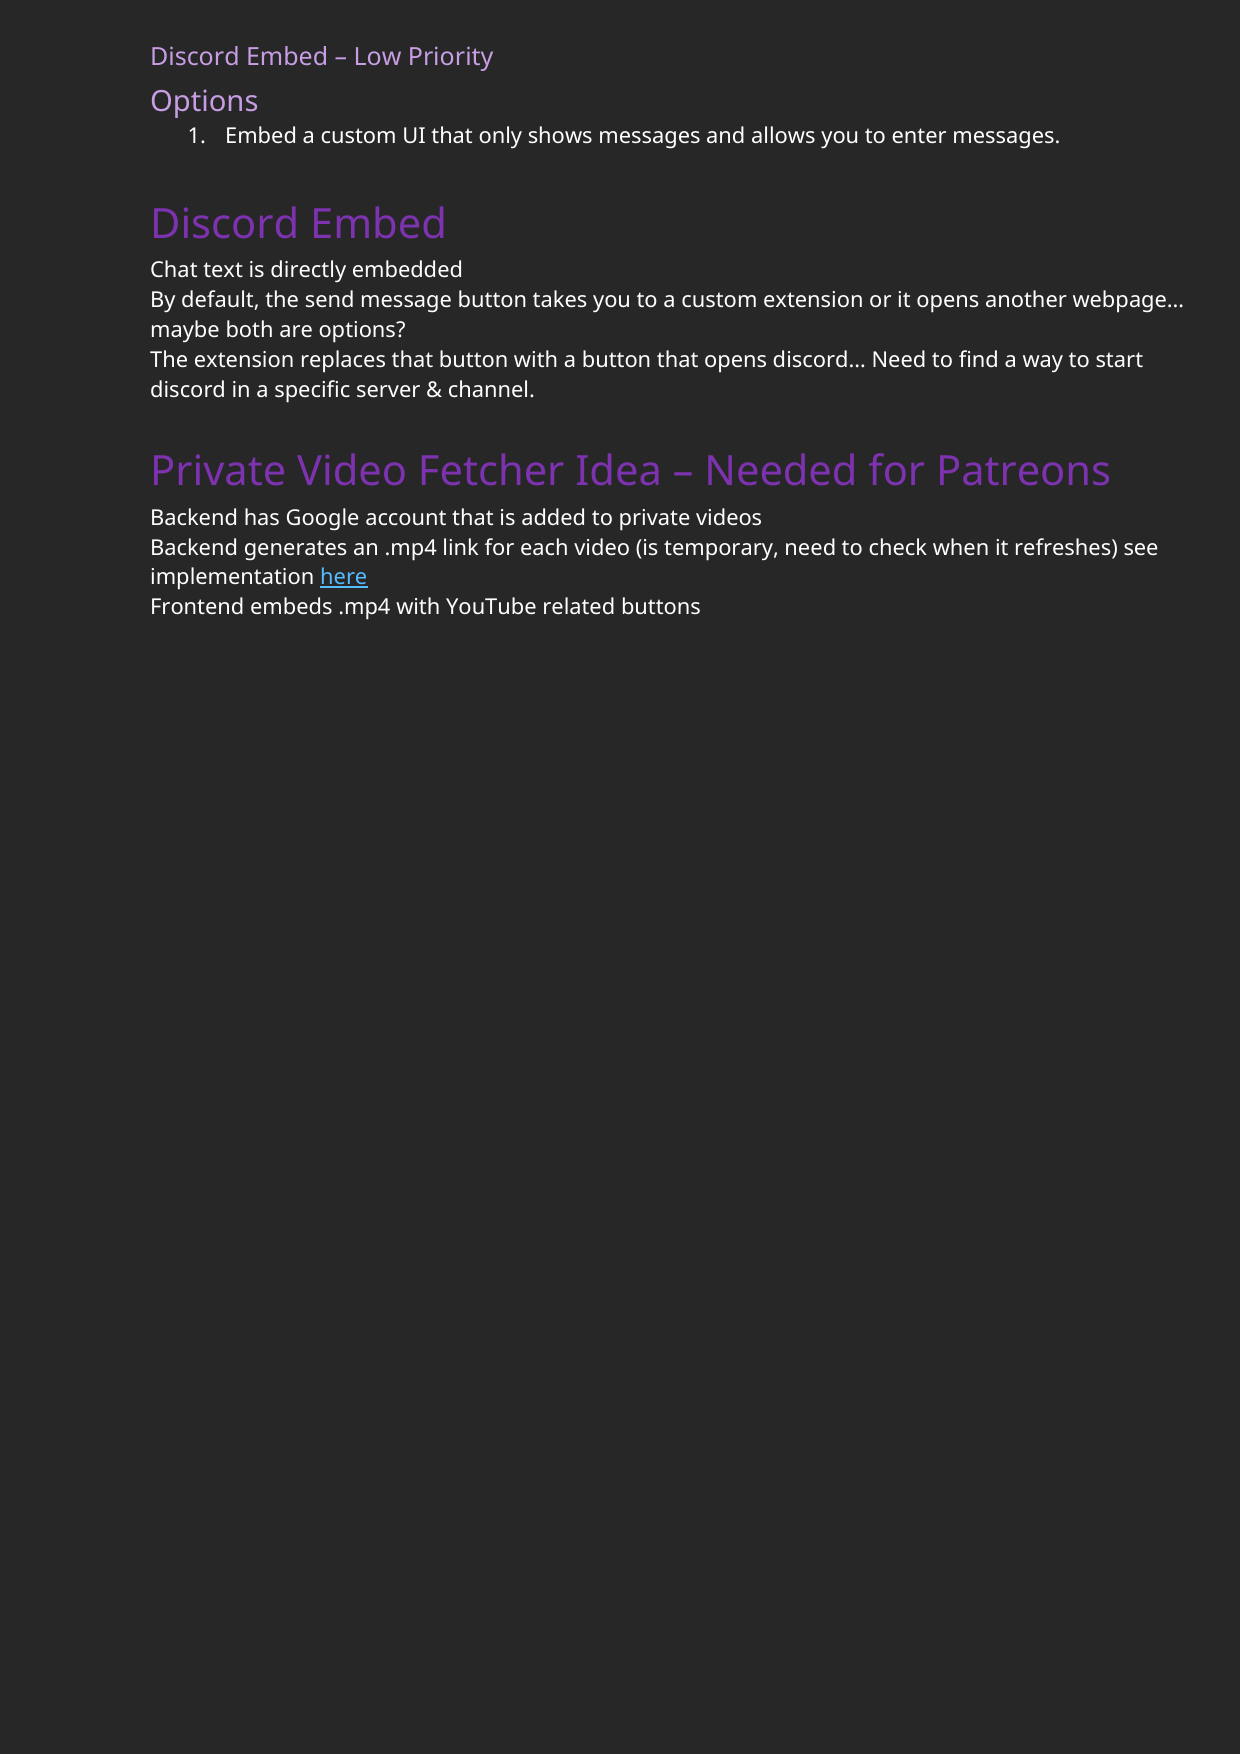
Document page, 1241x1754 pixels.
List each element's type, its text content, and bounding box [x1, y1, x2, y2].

text Backend has Google account that is added to private videos [150, 502, 1221, 532]
text Backend generates an .mp4 link for each video (is temporary, need to check when it refreshes) see implementation here [150, 532, 1221, 591]
text By default, the send message button takes you to a custom extension or it opens another webpage… maybe both are options? [150, 284, 1221, 344]
list Embed a custom UI that only shows messages and allows you to enter messages. [187, 120, 1221, 150]
subtitle Discord Embed – Low Priority [150, 38, 1221, 72]
subtitle Options [150, 81, 1221, 120]
subtitle Discord Embed [150, 193, 1221, 250]
text The extension replaces that button with a button that opens discord… Need to find a way to start discord in a specific server & channel. [150, 344, 1221, 403]
text Frontend embeds .mp4 with YouTube related buttons [150, 591, 1221, 621]
text Chat text is directly embedded [150, 254, 1221, 284]
subtitle Private Video Fetcher Idea – Needed for Patreons [150, 441, 1221, 498]
